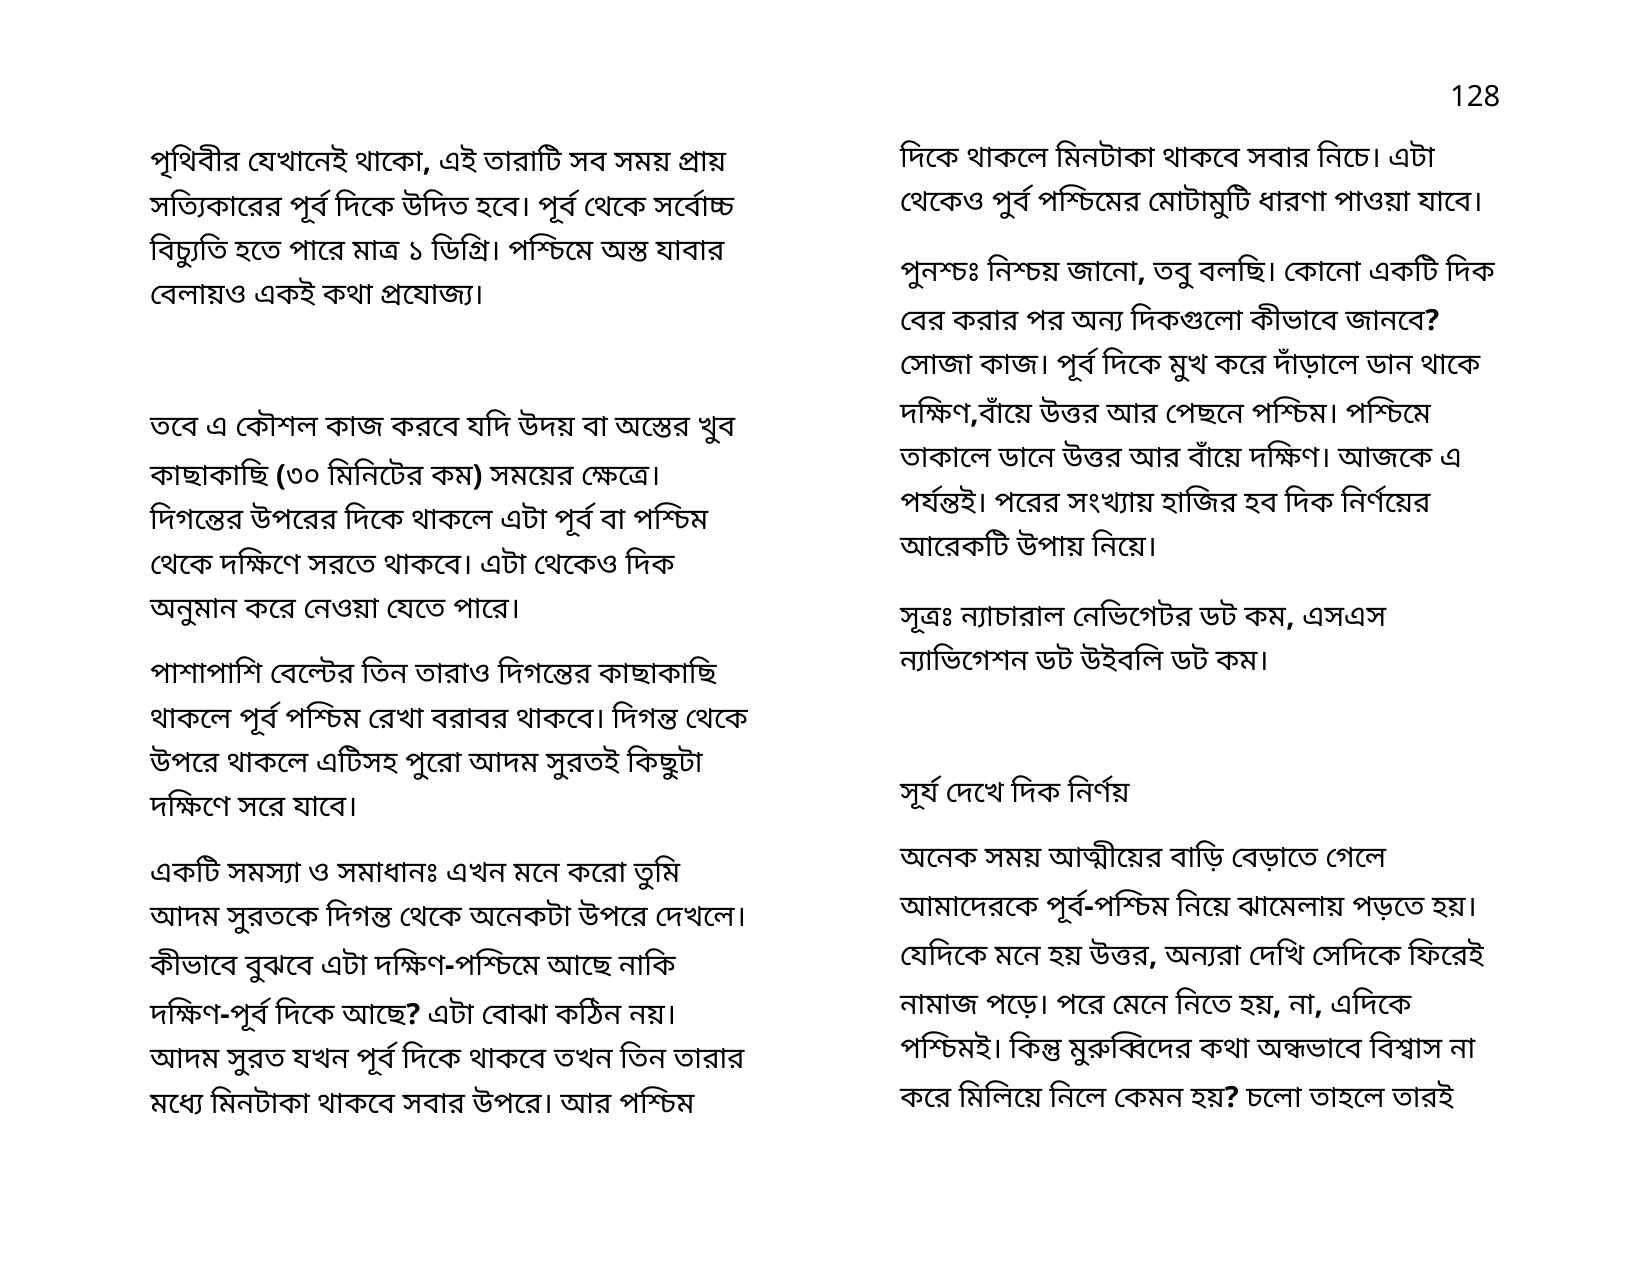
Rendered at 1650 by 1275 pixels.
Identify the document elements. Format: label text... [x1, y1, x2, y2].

text একটি সমস্যা ও সমাধানঃ এখন মনে করো তুমি আদম সুরতকে দিগন্ত থেকে অনেকটা উপরে দেখলে। কীভাবে বুঝবে এটা দক্ষিণ-পশ্চিমে আছে নাকি দক্ষিণ-পূর্ব দিকে আছে? এটা বোঝা কঠিন নয়। আদম সুরত যখন পূর্ব দিকে থাকবে তখন তিন তারার মধ্যে মিনটাকা থাকবে সবার উপরে। আর পশ্চিম দিকে থাকলে মিনটাকা থাকবে সবার নিচে। এটা থেকেও পুর্ব পশ্চিমের মোটামুটি ধারণা পাওয়া যাবে। [150, 855, 750, 1125]
text সূর্য দেখে দিক নির্ণয় [900, 776, 1500, 814]
text পুনশ্চঃ নিশ্চয় জানো, তবু বলছি। কোনো একটি দিক বের করার পর অন্য দিকগুলো কীভাবে জানবে? সোজা কাজ। পূর্ব দিকে মুখ করে দাঁড়ালে ডান থাকে দক্ষিণ,বাঁয়ে উত্তর আর পেছনে পশ্চিম। পশ্চিমে তাকালে ডানে উত্তর আর বাঁয়ে দক্ষিণ। আজকে এ পর্যন্তই। পরের সংখ্যায় হাজির হব দিক নির্ণয়ের আরেকটি উপায় নিয়ে। [900, 250, 1500, 568]
text একটি সমস্যা ও সমাধানঃ এখন মনে করো তুমি আদম সুরতকে দিগন্ত থেকে অনেকটা উপরে দেখলে। কীভাবে বুঝবে এটা দক্ষিণ-পশ্চিমে আছে নাকি দক্ষিণ-পূর্ব দিকে আছে? এটা বোঝা কঠিন নয়। আদম সুরত যখন পূর্ব দিকে থাকবে তখন তিন তারার মধ্যে মিনটাকা থাকবে সবার উপরে। আর পশ্চিম দিকে থাকলে মিনটাকা থাকবে সবার নিচে। এটা থেকেও পুর্ব পশ্চিমের মোটামুটি ধারণা পাওয়া যাবে। [900, 141, 1500, 223]
text পাশাপাশি বেল্টের তিন তারাও দিগন্তের কাছাকাছি থাকলে পূর্ব পশ্চিম রেখা বরাবর থাকবে। দিগন্ত থেকে উপরে থাকলে এটিসহ পুরো আদম সুরতই কিছুটা দক্ষিণে সরে যাবে। [150, 657, 750, 829]
text তবে এ কৌশল কাজ করবে যদি উদয় বা অস্তের খুব কাছাকাছি (৩০ মিনিটের কম) সময়ের ক্ষেত্রে। দিগন্তের উপরের দিকে থাকলে এটা পূর্ব বা পশ্চিম থেকে দক্ষিণে সরতে থাকবে। এটা থেকেও দিক অনুমান করে নেওয়া যেতে পারে। [150, 410, 750, 630]
text সূত্রঃ ন্যাচারাল নেভিগেটর ডট কম, এসএস ন্যাভিগেশন ডট উইবলি ডট কম। [900, 595, 1500, 682]
